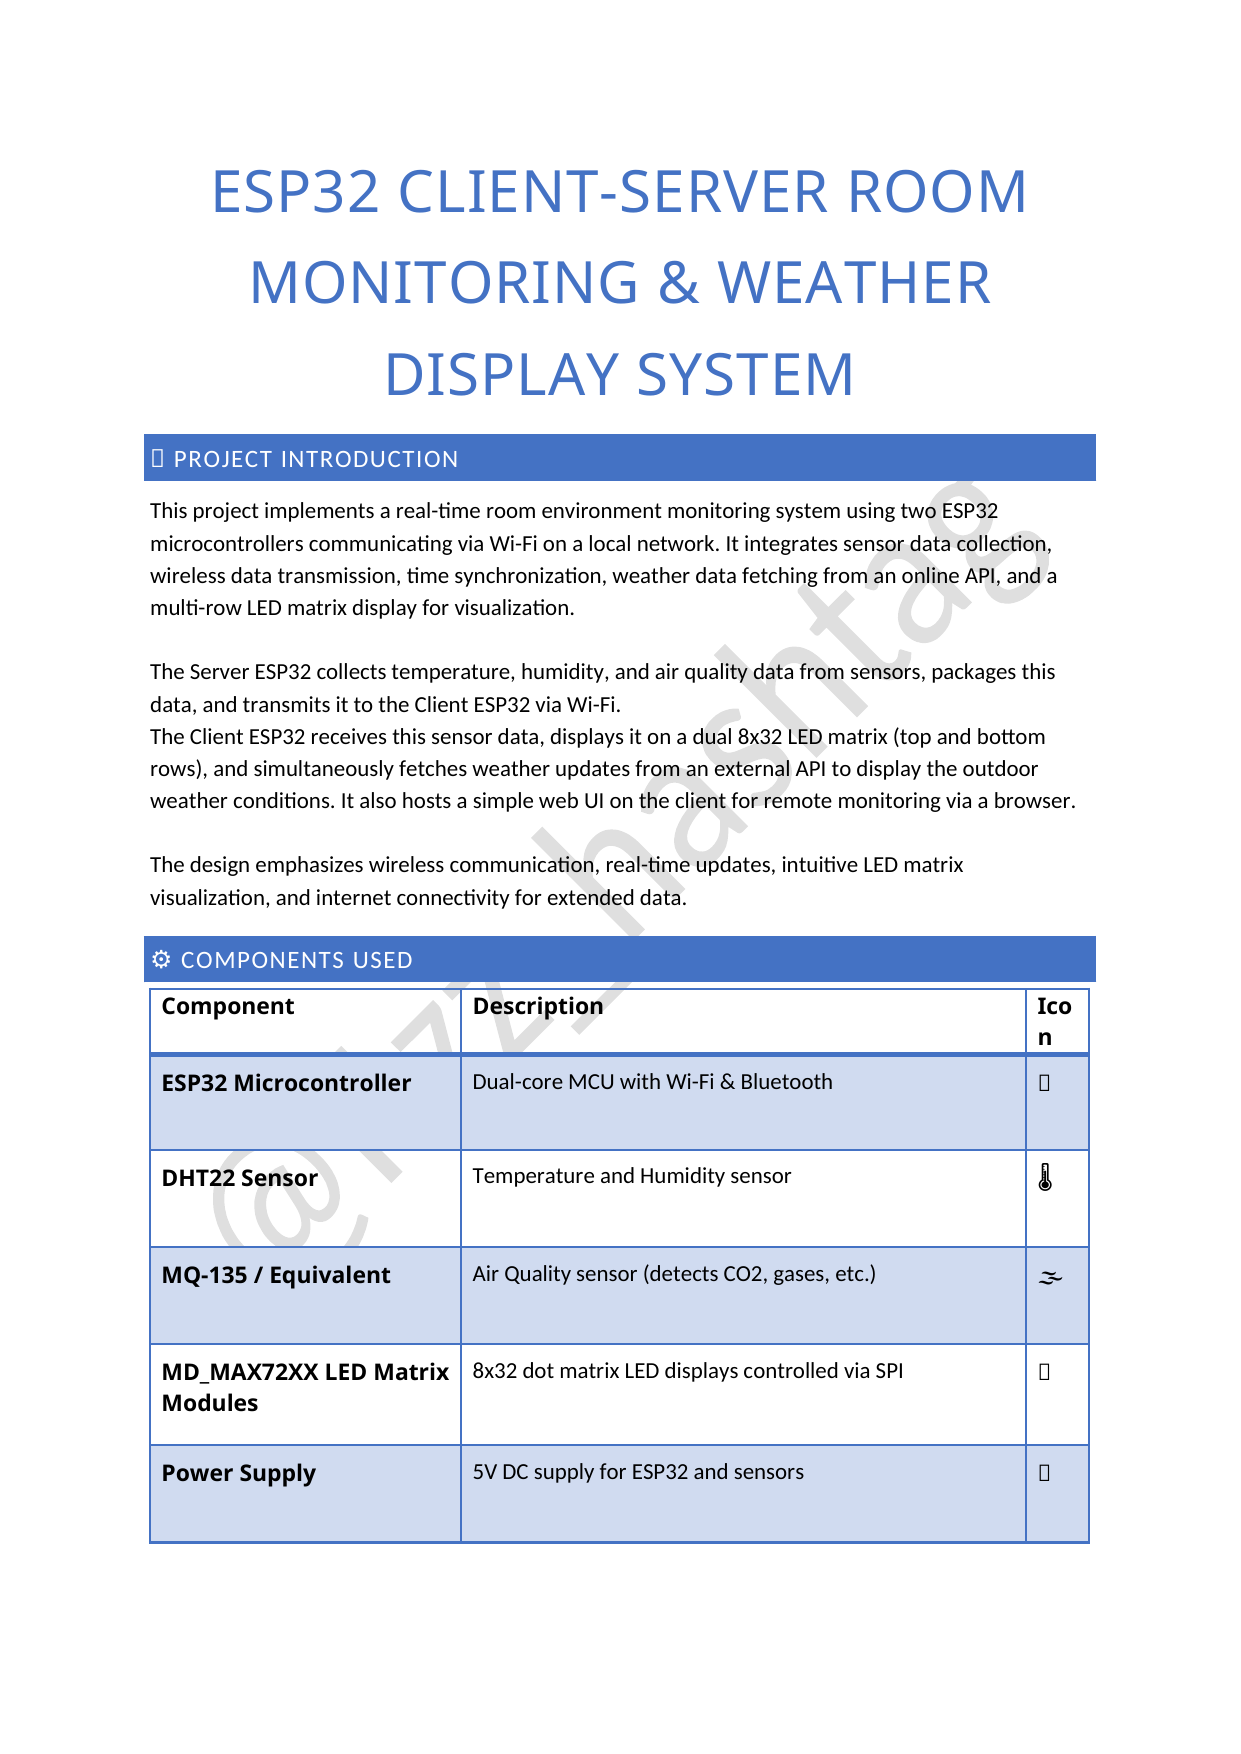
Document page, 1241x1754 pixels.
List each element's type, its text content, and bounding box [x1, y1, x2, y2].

table_cell MD_MAX72XX LED Matrix Modules [151, 1345, 460, 1444]
subtitle 📌 Project Introduction [150, 441, 1090, 475]
subtitle ⚙️ Components Used [150, 942, 1090, 976]
table_cell 🔋 [1027, 1446, 1088, 1541]
table_header Icon [1027, 990, 1088, 1052]
table_cell Dual-core MCU with Wi-Fi & Bluetooth [462, 1057, 1025, 1149]
table_header Component [151, 990, 460, 1052]
title ESP32 Client-Server Room Monitoring & Weather Display System [150, 150, 1090, 412]
table_cell Power Supply [151, 1446, 460, 1541]
table_cell Temperature and Humidity sensor [462, 1151, 1025, 1246]
text This project implements a real-time room environment monitoring system using two ESP32 microcontrollers communicating via Wi-Fi on a local network. It integrates sensor data collection, wireless data transmission, time synchronization, weather data fetching from an online API, and a multi-row LED matrix display for visualization. The Server ESP32 collects temperature, humidity, and air quality data from sensors, packages this data, and transmits it to the Client ESP32 via Wi-Fi. The Client ESP32 receives this sensor data, displays it on a dual 8x32 LED matrix (top and bottom rows), and simultaneously fetches weather updates from an external API to display the outdoor weather conditions. It also hosts a simple web UI on the client for remote monitoring via a browser. The design emphasizes wireless communication, real-time updates, intuitive LED matrix visualization, and internet connectivity for extended data. [150, 497, 1090, 911]
table_header Description [462, 990, 1025, 1052]
table_cell DHT22 Sensor [151, 1151, 460, 1246]
table_cell ESP32 Microcontroller [151, 1057, 460, 1149]
table_cell MQ-135 / Equivalent [151, 1248, 460, 1343]
table_cell 🌫️ [1027, 1248, 1088, 1343]
table_cell Air Quality sensor (detects CO2, gases, etc.) [462, 1248, 1025, 1343]
table_cell 5V DC supply for ESP32 and sensors [462, 1446, 1025, 1541]
table_cell 🔌 [1027, 1057, 1088, 1149]
table_cell 🌡️ [1027, 1151, 1088, 1246]
table_cell 🔲 [1027, 1345, 1088, 1444]
table_cell 8x32 dot matrix LED displays controlled via SPI [462, 1345, 1025, 1444]
